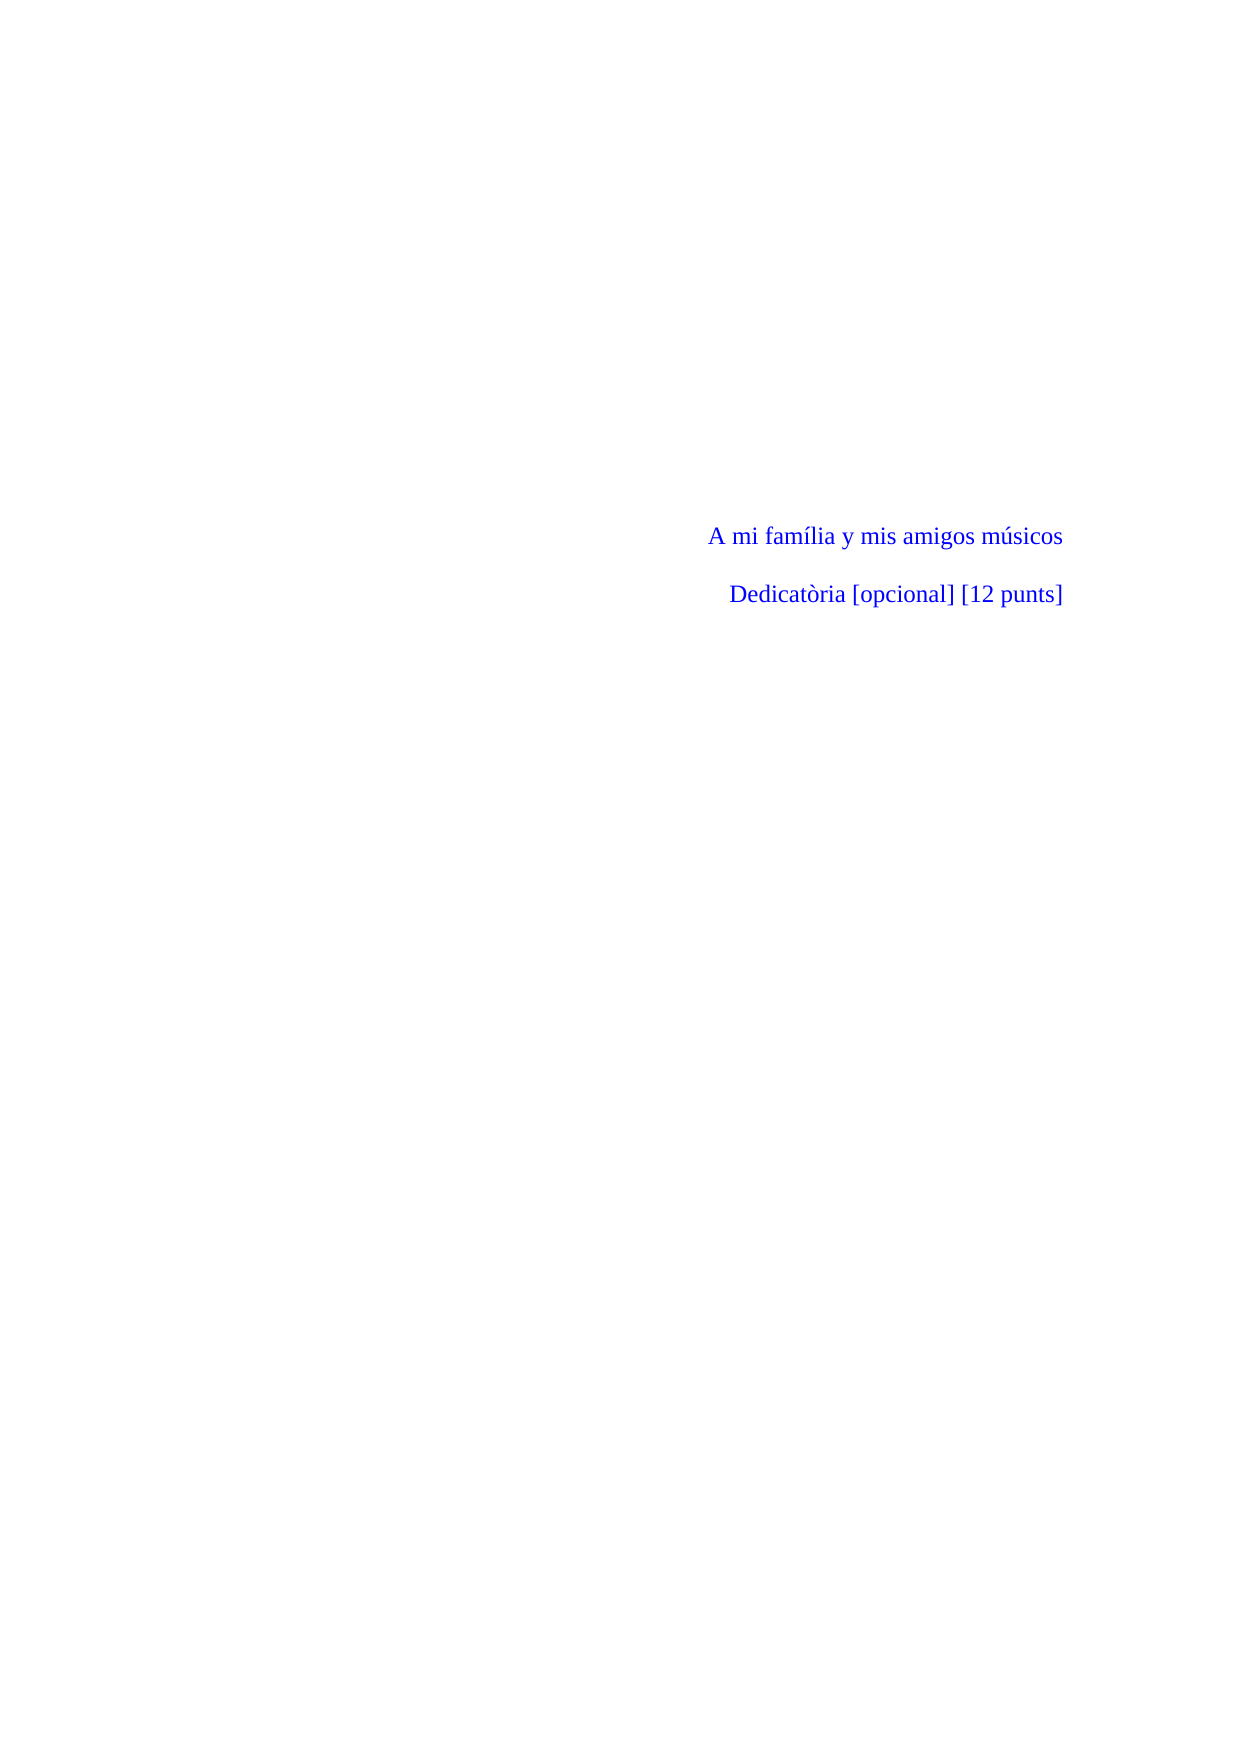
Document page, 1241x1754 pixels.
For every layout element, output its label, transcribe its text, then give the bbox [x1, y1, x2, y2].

text A mi família y mis amigos músicos [177, 521, 1063, 550]
text Dedicatòria [opcional] [12 punts] [177, 579, 1063, 608]
